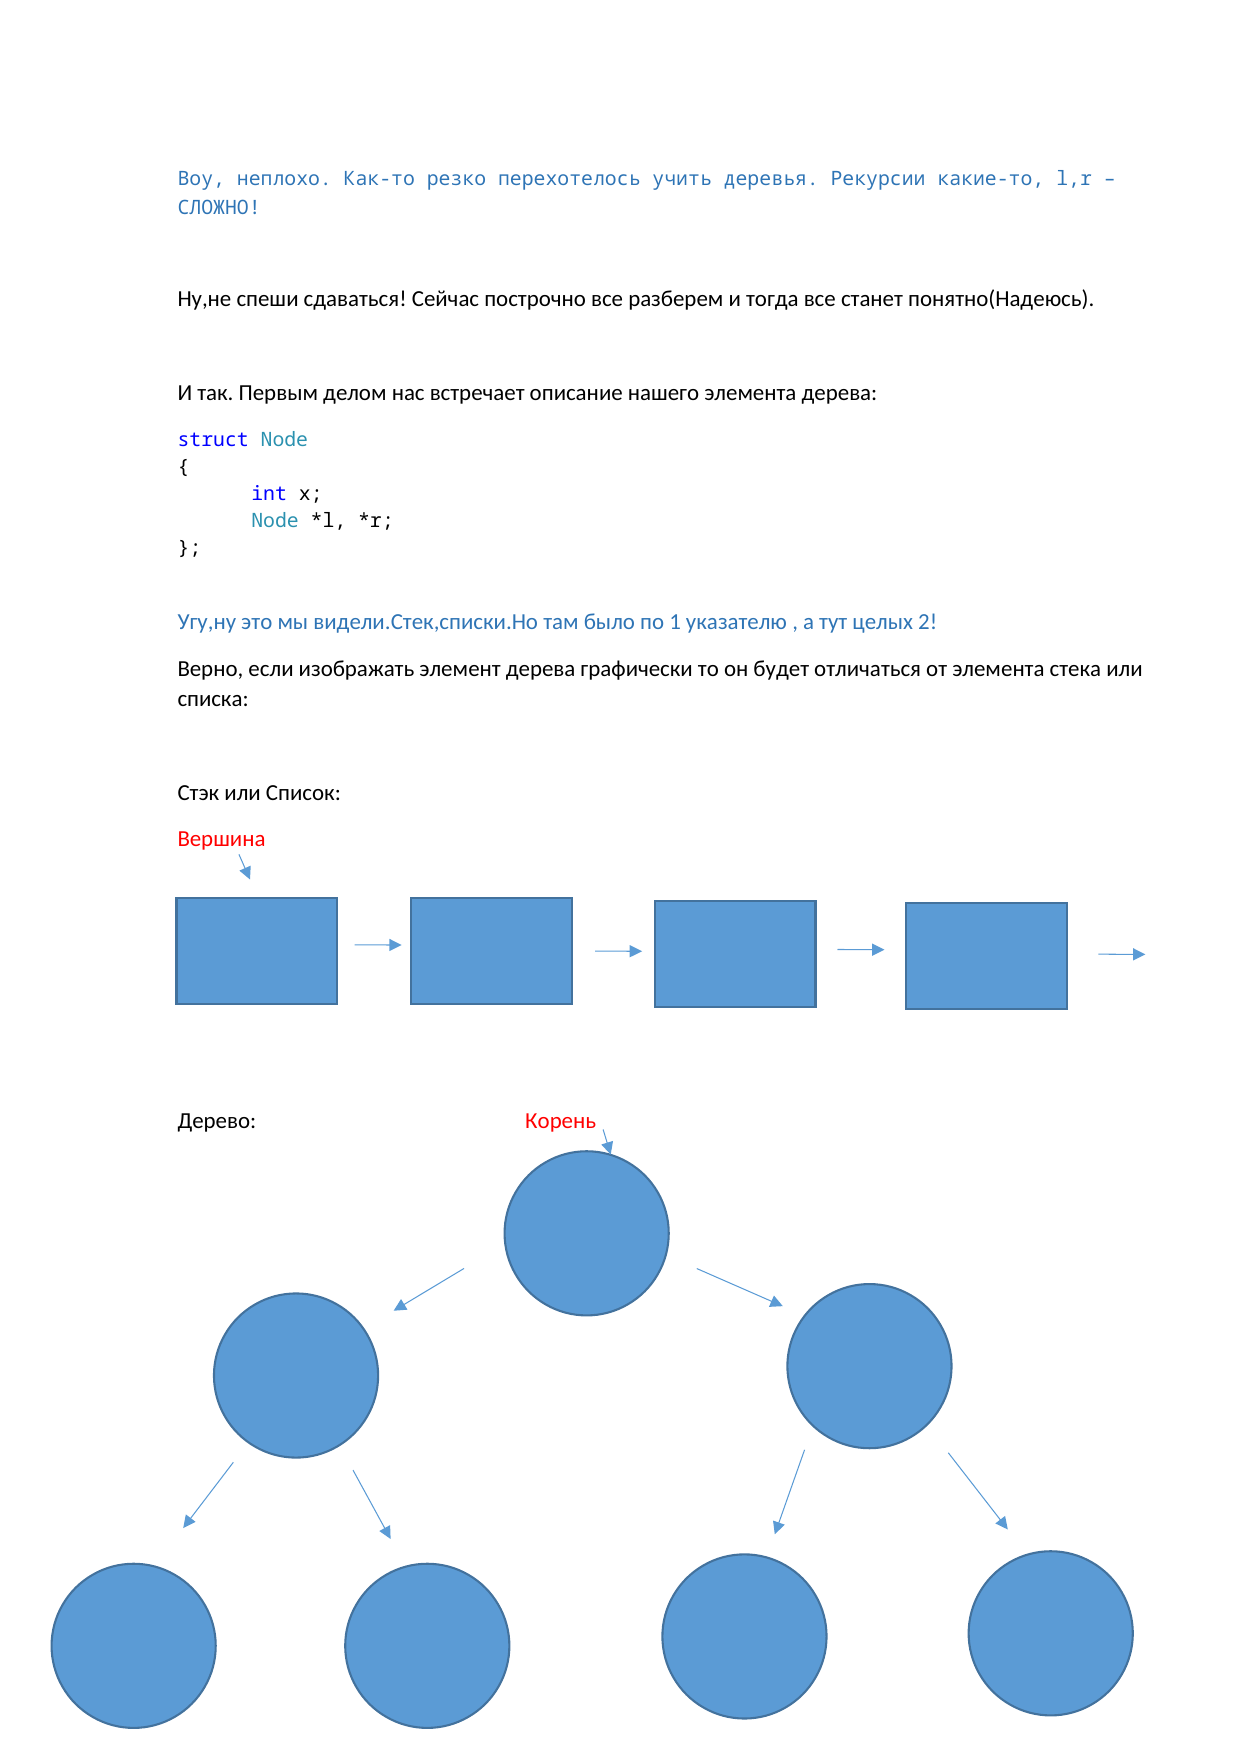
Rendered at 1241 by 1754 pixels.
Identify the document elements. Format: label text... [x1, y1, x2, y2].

text Дерево: Корень [177, 1106, 1152, 1134]
text Стэк или Список: [177, 778, 1152, 806]
text { [177, 452, 1152, 479]
text Воу, неплохо. Как-то резко перехотелось учить деревья. Рекурсии какие-то, l,r – СЛОЖНО! [177, 164, 1152, 220]
text Ну,не спеши сдаваться! Сейчас построчно все разберем и тогда все станет понятно(Надеюсь). [177, 284, 1152, 312]
text int x; [177, 479, 1152, 506]
text Угу,ну это мы видели.Стек,списки.Но там было по 1 указателю , а тут целых 2! [177, 607, 1152, 635]
text Вершина [177, 824, 1152, 852]
text Node *l, *r; [177, 506, 1152, 533]
text И так. Первым делом нас встречает описание нашего элемента дерева: [177, 378, 1152, 406]
text struct Node [177, 425, 1152, 452]
text Верно, если изображать элемент дерева графически то он будет отличаться от элемента стека или списка: [177, 654, 1152, 712]
text }; [177, 533, 1152, 560]
